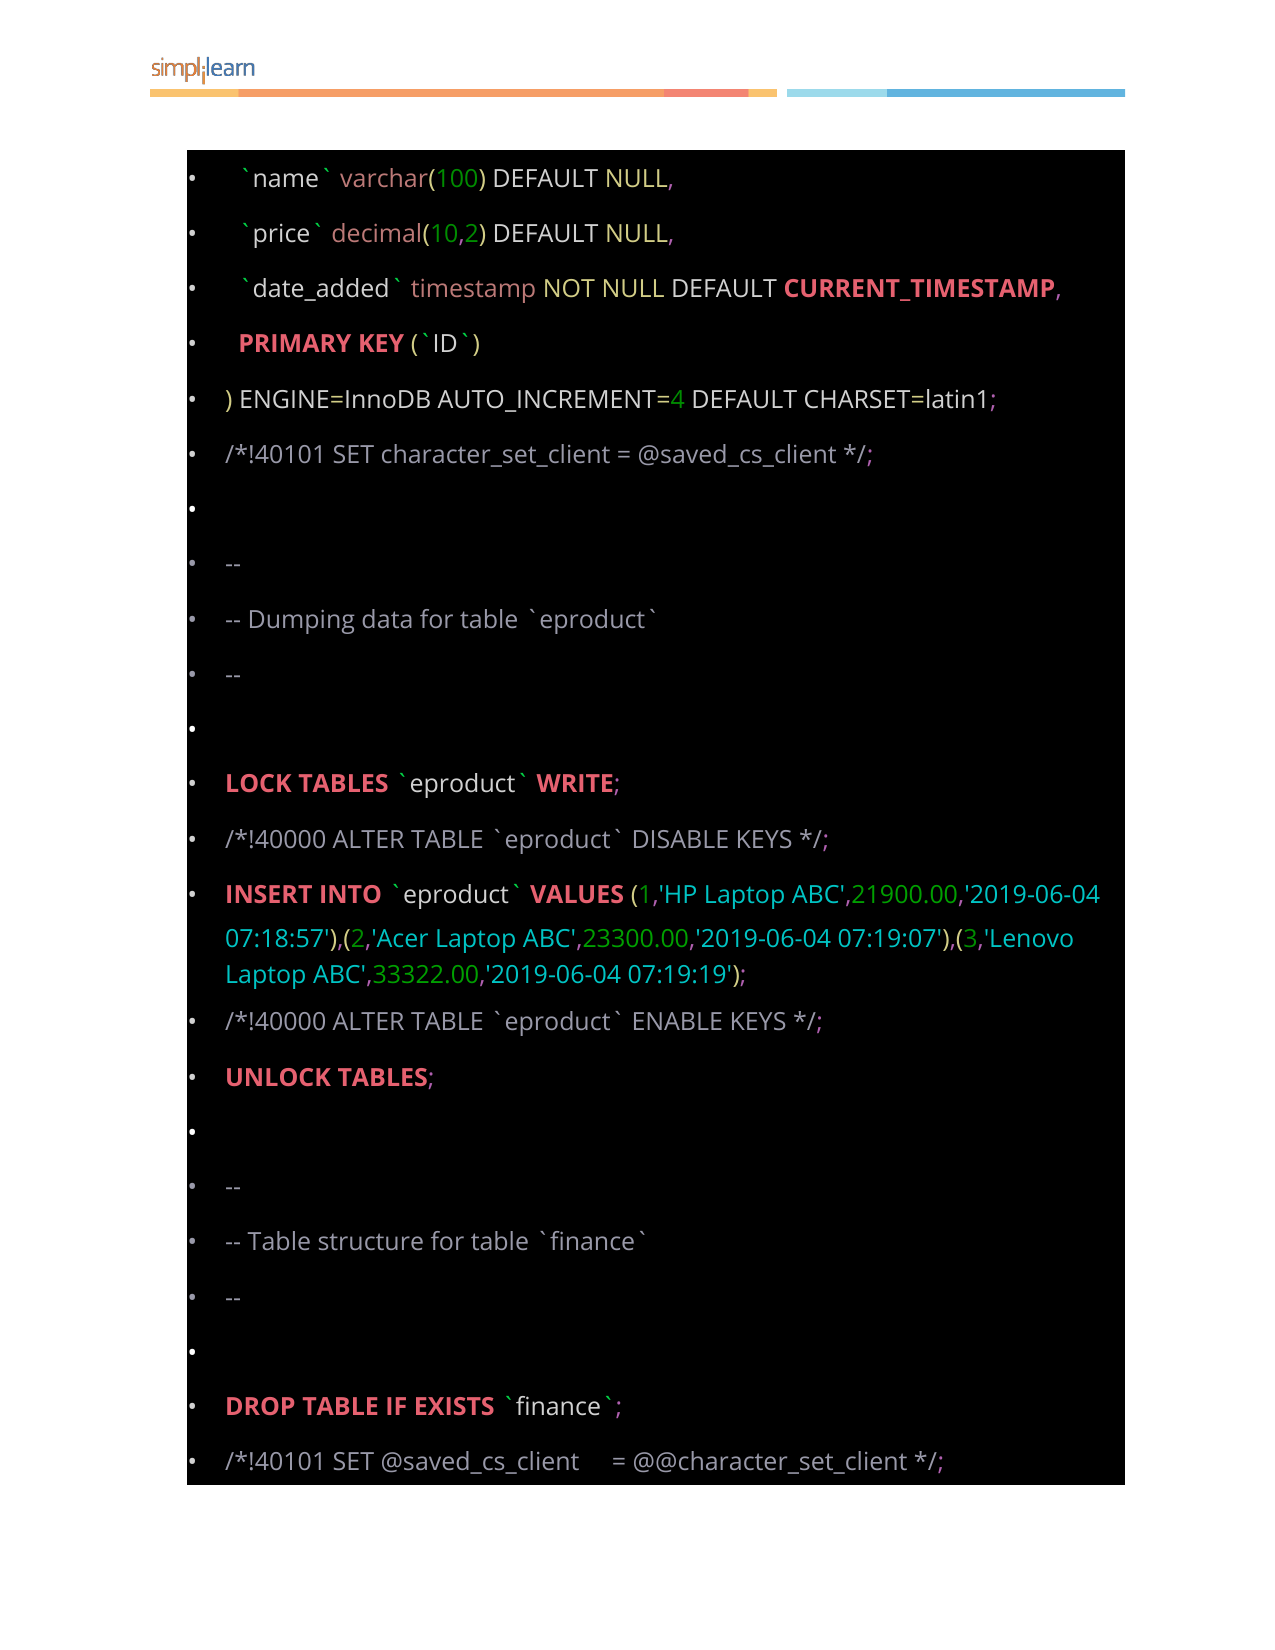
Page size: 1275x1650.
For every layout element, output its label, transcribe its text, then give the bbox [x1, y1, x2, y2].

list -- [187, 536, 1125, 587]
list /*!40000 ALTER TABLE `eproduct` ENABLE KEYS */; [187, 994, 1125, 1045]
list -- [187, 646, 1125, 698]
list INSERT INTO `eproduct` VALUES (1,'HP Laptop ABC',21900.00,'2019-06-04 07:18:57'),(2,'Acer Laptop ABC',23300.00,'2019-06-04 07:19:07'),(3,'Lenovo Laptop ABC',33322.00,'2019-06-04 07:19:19'); [187, 866, 1125, 991]
list `date_added` timestamp NOT NULL DEFAULT CURRENT_TIMESTAMP, [187, 261, 1125, 312]
list -- [187, 1158, 1125, 1210]
list -- Table structure for table `finance` [187, 1214, 1125, 1265]
list UNLOCK TABLES; [187, 1049, 1125, 1100]
list PRIMARY KEY (`ID`) [187, 316, 1125, 367]
list /*!40101 SET character_set_client = @saved_cs_client */; [187, 427, 1125, 478]
picture [150, 52, 1125, 97]
list `name` varchar(100) DEFAULT NULL, [187, 150, 1125, 201]
list ) ENGINE=InnoDB AUTO_INCREMENT=4 DEFAULT CHARSET=latin1; [187, 371, 1125, 422]
list /*!40101 SET @saved_cs_client = @@character_set_client */; [187, 1434, 1125, 1485]
list -- Dumping data for table `eproduct` [187, 591, 1125, 642]
list LOCK TABLES `eproduct` WRITE; [187, 756, 1125, 807]
list `price` decimal(10,2) DEFAULT NULL, [187, 205, 1125, 257]
list /*!40000 ALTER TABLE `eproduct` DISABLE KEYS */; [187, 811, 1125, 862]
list -- [187, 1269, 1125, 1320]
list DROP TABLE IF EXISTS `finance`; [187, 1378, 1125, 1429]
